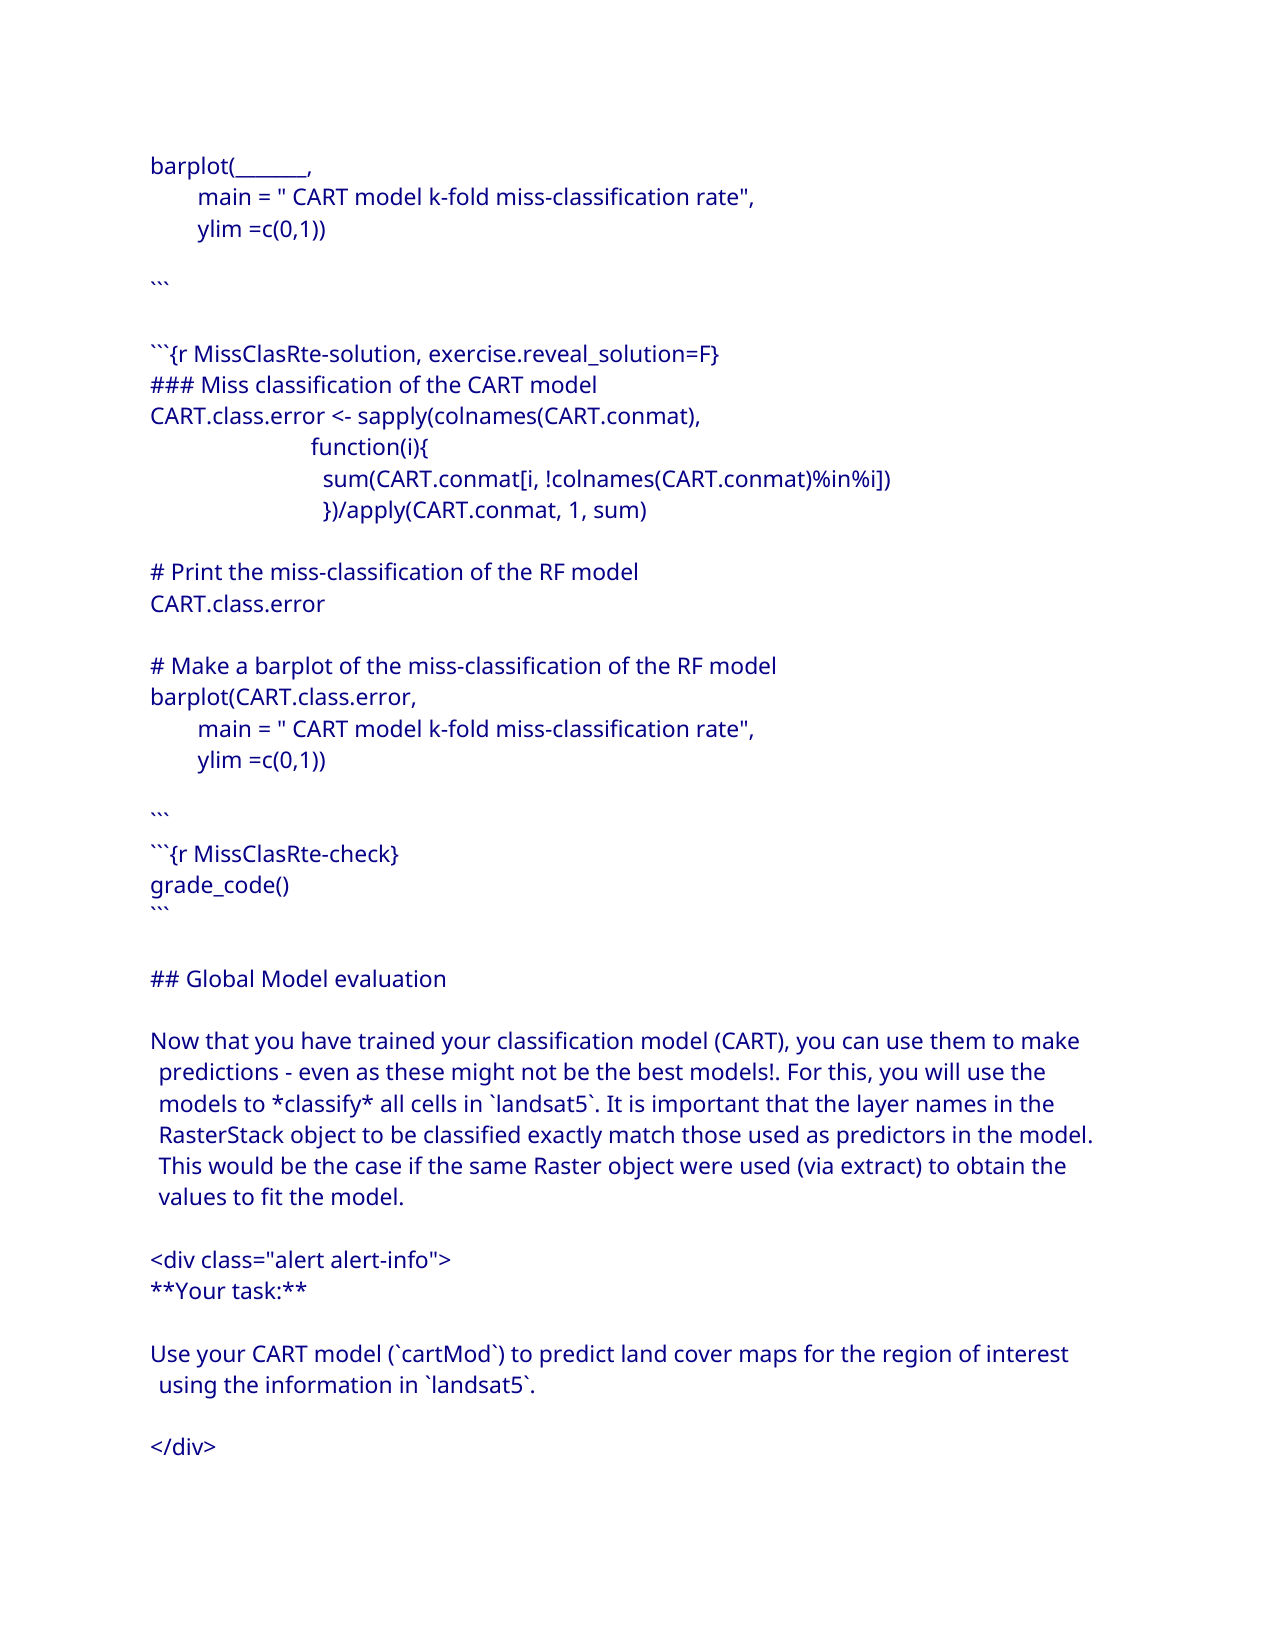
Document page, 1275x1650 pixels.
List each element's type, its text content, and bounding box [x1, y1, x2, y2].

text ``` [150, 806, 1125, 837]
text # Make a barplot of the miss-classification of the RF model [150, 650, 1125, 681]
text main = " CART model k-fold miss-classification rate", [150, 181, 1125, 212]
text ``` [150, 275, 1125, 306]
text ## Global Model evaluation [150, 962, 1125, 994]
text grade_code() [150, 869, 1125, 900]
text Now that you have trained your classification model (CART), you can use them to make predictions - even as these might not be the best models!. For this, you will use the models to *classify* all cells in `landsat5`. It is important that the layer names in the RasterStack object to be classified exactly match those used as predictors in the model. This would be the case if the same Raster object were used (via extract) to obtain the values to fit the model. [150, 1025, 1125, 1212]
text CART.class.error [150, 587, 1125, 619]
text main = " CART model k-fold miss-classification rate", [150, 712, 1125, 744]
text })/apply(CART.conmat, 1, sum) [150, 494, 1125, 525]
text ```{r MissClasRte-solution, exercise.reveal_solution=F} [150, 337, 1125, 369]
text ``` [150, 900, 1125, 931]
text barplot(_______, [150, 150, 1125, 181]
text </div> [150, 1431, 1125, 1462]
text ### Miss classification of the CART model [150, 369, 1125, 400]
text # Print the miss-classification of the RF model [150, 556, 1125, 587]
text ylim =c(0,1)) [150, 744, 1125, 775]
text <div class="alert alert-info"> [150, 1244, 1125, 1275]
text **Your task:** [150, 1275, 1125, 1306]
text sum(CART.conmat[i, !colnames(CART.conmat)%in%i]) [150, 462, 1125, 494]
text function(i){ [150, 431, 1125, 462]
text ylim =c(0,1)) [150, 212, 1125, 244]
text CART.class.error <- sapply(colnames(CART.conmat), [150, 400, 1125, 431]
text barplot(CART.class.error, [150, 681, 1125, 712]
text Use your CART model (`cartMod`) to predict land cover maps for the region of interest using the information in `landsat5`. [150, 1337, 1125, 1400]
text ```{r MissClasRte-check} [150, 837, 1125, 869]
